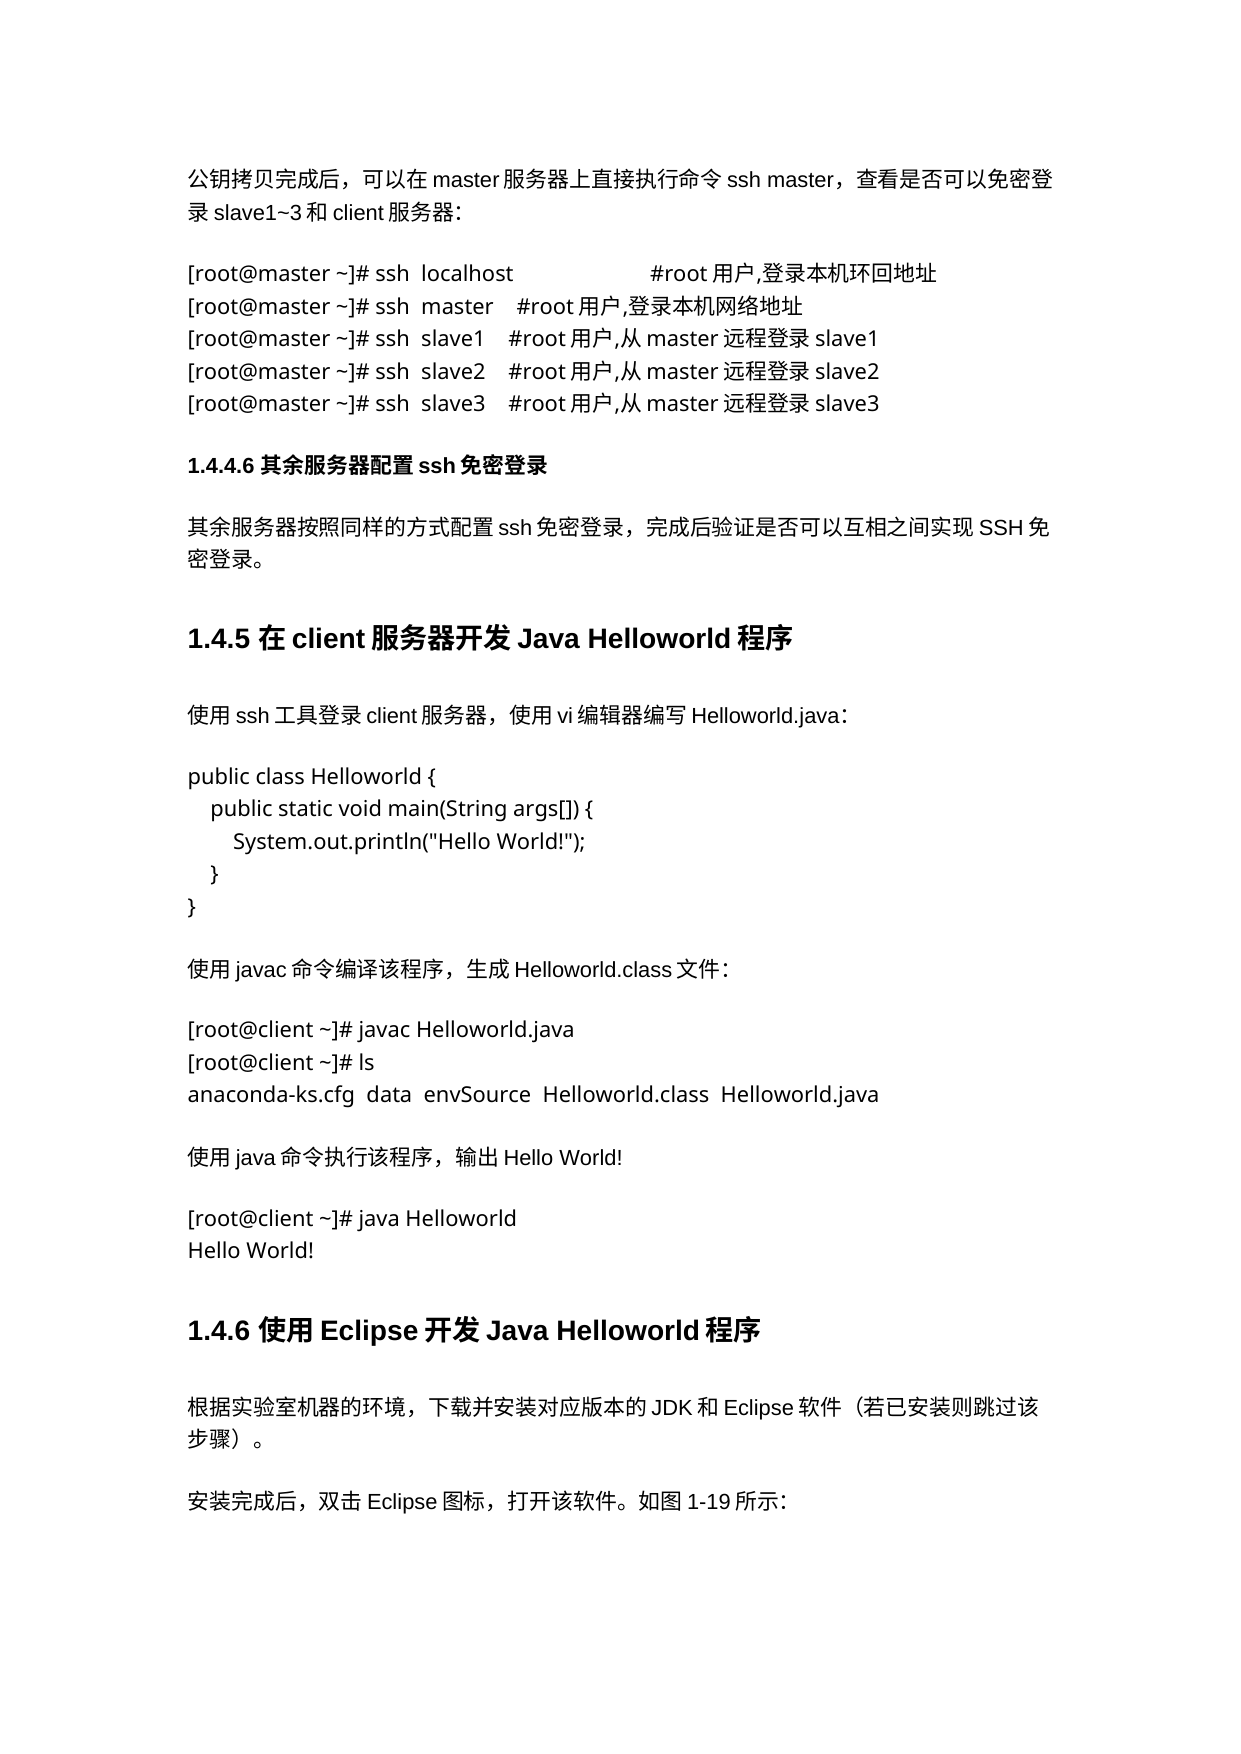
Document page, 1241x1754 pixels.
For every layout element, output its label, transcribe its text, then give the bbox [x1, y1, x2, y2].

text 根据实验室机器的环境，下载并安装对应版本的JDK和Eclipse软件（若已安装则跳过该步骤）。 [187, 1389, 1053, 1454]
text [root@master ~]# ssh slave3 #root用户,从master远程登录slave3 [187, 386, 1053, 419]
text [root@master ~]# ssh slave1 #root用户,从master远程登录slave1 [187, 321, 1053, 354]
text 安装完成后，双击Eclipse图标，打开该软件。如图1-19所示： [187, 1484, 1053, 1516]
text 1.4.6 使用Eclipse开发Java Helloworld程序 [187, 1295, 1053, 1360]
text } [187, 889, 1053, 922]
text [root@client ~]# java Helloworld [187, 1201, 1053, 1234]
text [root@client ~]# javac Helloworld.java [187, 1013, 1053, 1045]
text 1.4.5 在client服务器开发Java Helloworld程序 [187, 604, 1053, 669]
text } [187, 857, 1053, 889]
text 使用java命令执行该程序，输出Hello World! [187, 1139, 1053, 1172]
text System.out.println("Hello World!"); [187, 824, 1053, 857]
text anaconda-ks.cfg data envSource Helloworld.class Helloworld.java [187, 1078, 1053, 1110]
text [root@master ~]# ssh slave2 #root用户,从master远程登录slave2 [187, 354, 1053, 386]
text 公钥拷贝完成后，可以在master服务器上直接执行命令ssh master，查看是否可以免密登录slave1~3和client服务器： [187, 162, 1053, 227]
text [root@master ~]# ssh localhost #root用户,登录本机环回地址 [187, 256, 1053, 289]
text public class Helloworld { [187, 759, 1053, 792]
text 使用javac命令编译该程序，生成Helloworld.class文件： [187, 951, 1053, 984]
text public static void main(String args[]) { [187, 792, 1053, 824]
text 使用ssh工具登录client服务器，使用vi编辑器编写Helloworld.java： [187, 698, 1053, 730]
text 1.4.4.6 其余服务器配置ssh免密登录 [187, 448, 1053, 480]
text 其余服务器按照同样的方式配置ssh免密登录，完成后验证是否可以互相之间实现SSH免密登录。 [187, 509, 1053, 574]
text [root@client ~]# ls [187, 1045, 1053, 1078]
text [root@master ~]# ssh master #root用户,登录本机网络地址 [187, 289, 1053, 321]
text Hello World! [187, 1234, 1053, 1266]
